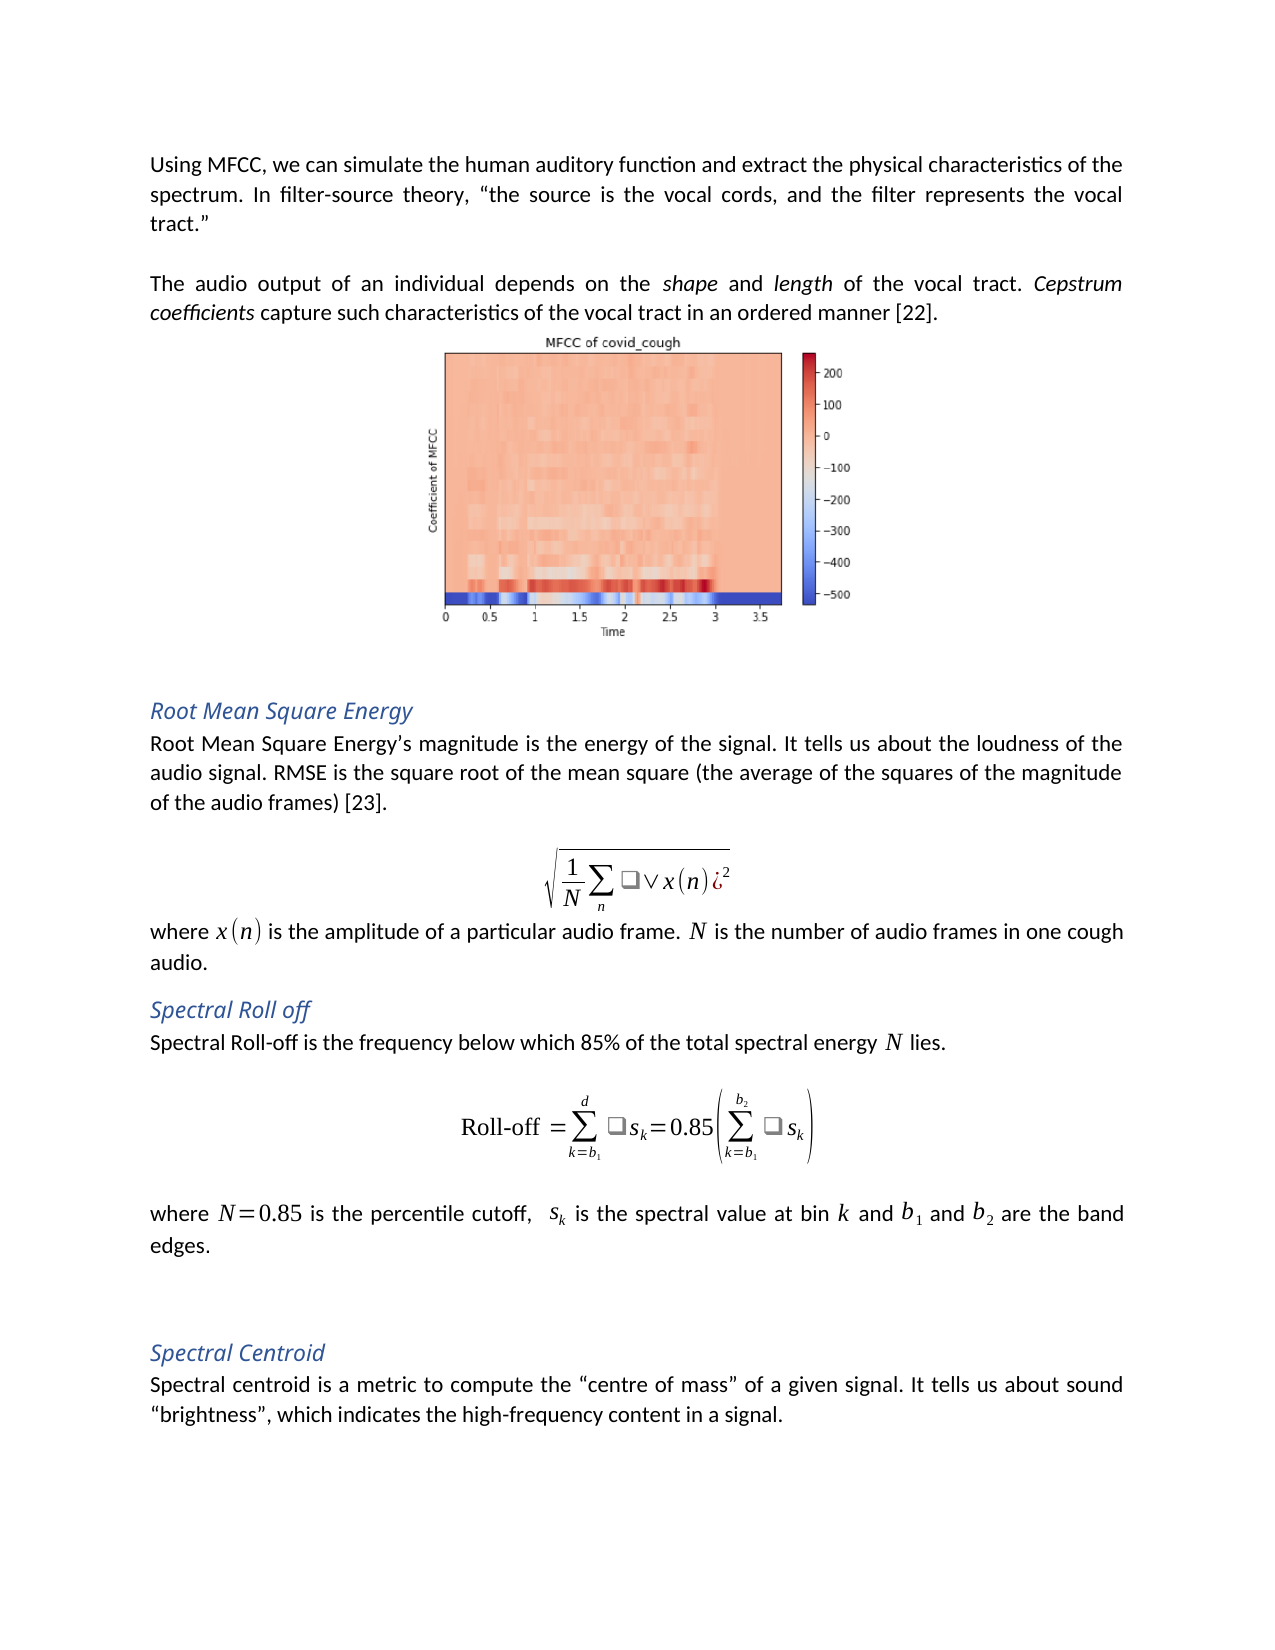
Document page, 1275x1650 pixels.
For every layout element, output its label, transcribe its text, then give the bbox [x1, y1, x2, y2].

subtitle Spectral Centroid [150, 1337, 1125, 1368]
list Using MFCC, we can simulate the human auditory function and extract the physical characteristics of the spectrum. In filter-source theory, “the source is the vocal cords, and the filter represents the vocal tract.” [150, 150, 1125, 237]
list The audio output of an individual depends on the shape and length of the vocal tract. Cepstrum coefficients capture such characteristics of the vocal tract in an ordered manner [22]. [150, 269, 1125, 326]
list where is the amplitude of a particular audio frame. is the number of audio frames in one cough audio. [150, 916, 1125, 976]
subtitle Root Mean Square Energy [150, 695, 1125, 726]
list Spectral Roll-off is the frequency below which 85% of the total spectral energy lies. [150, 1028, 1125, 1056]
list where is the percentile cutoff, is the spectral value at bin and and are the band edges. [150, 1198, 1125, 1259]
list Root Mean Square Energy’s magnitude is the energy of the signal. It tells us about the loudness of the audio signal. RMSE is the square root of the mean square (the average of the squares of the magnitude of the audio frames) [23]. [150, 729, 1125, 816]
subtitle Spectral Roll off [150, 994, 1125, 1026]
picture [417, 328, 858, 645]
